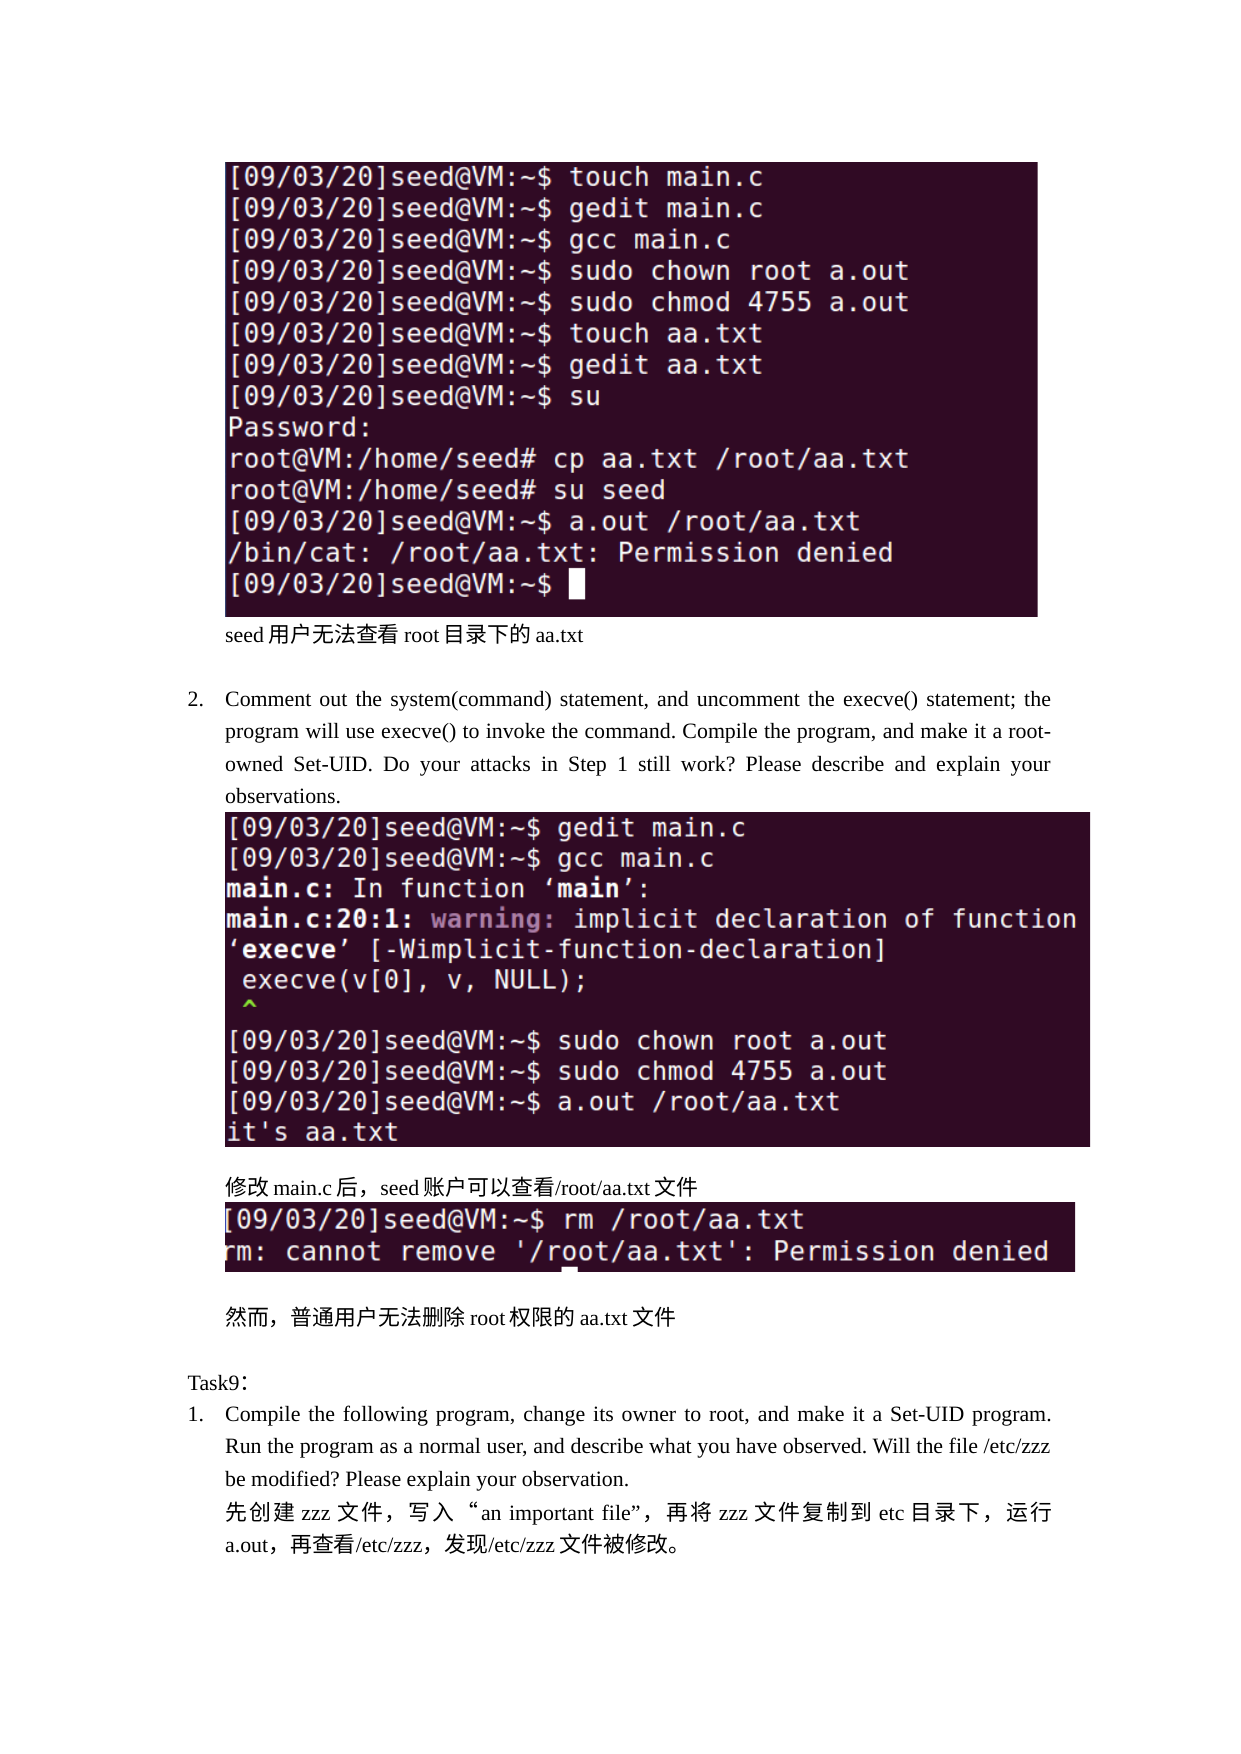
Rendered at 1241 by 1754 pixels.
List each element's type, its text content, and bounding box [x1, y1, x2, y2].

list 修改main.c后，seed账户可以查看/root/aa.txt文件 [225, 1169, 1053, 1202]
list Comment out the system(command) statement, and uncomment the execve() statement; the program will use execve() to invoke the command. Compile the program, and make it a root-owned Set-UID. Do your attacks in Step 1 still work? Please describe and explain your observations. [187, 682, 1053, 812]
list 然而，普通用户无法删除root权限的aa.txt文件 [225, 1299, 1053, 1332]
list 先创建zzz文件，写入“an important file”，再将zzz文件复制到etc目录下，运行a.out，再查看/etc/zzz，发现/etc/zzz文件被修改。 [225, 1494, 1053, 1559]
list Compile the following program, change its owner to root, and make it a Set-UID program. Run the program as a normal user, and describe what you have observed. Will the file /etc/zzz be modified? Please explain your observation. [187, 1397, 1053, 1494]
list seed用户无法查看root目录下的aa.txt [225, 617, 1053, 649]
text Task9： [187, 1364, 1053, 1397]
